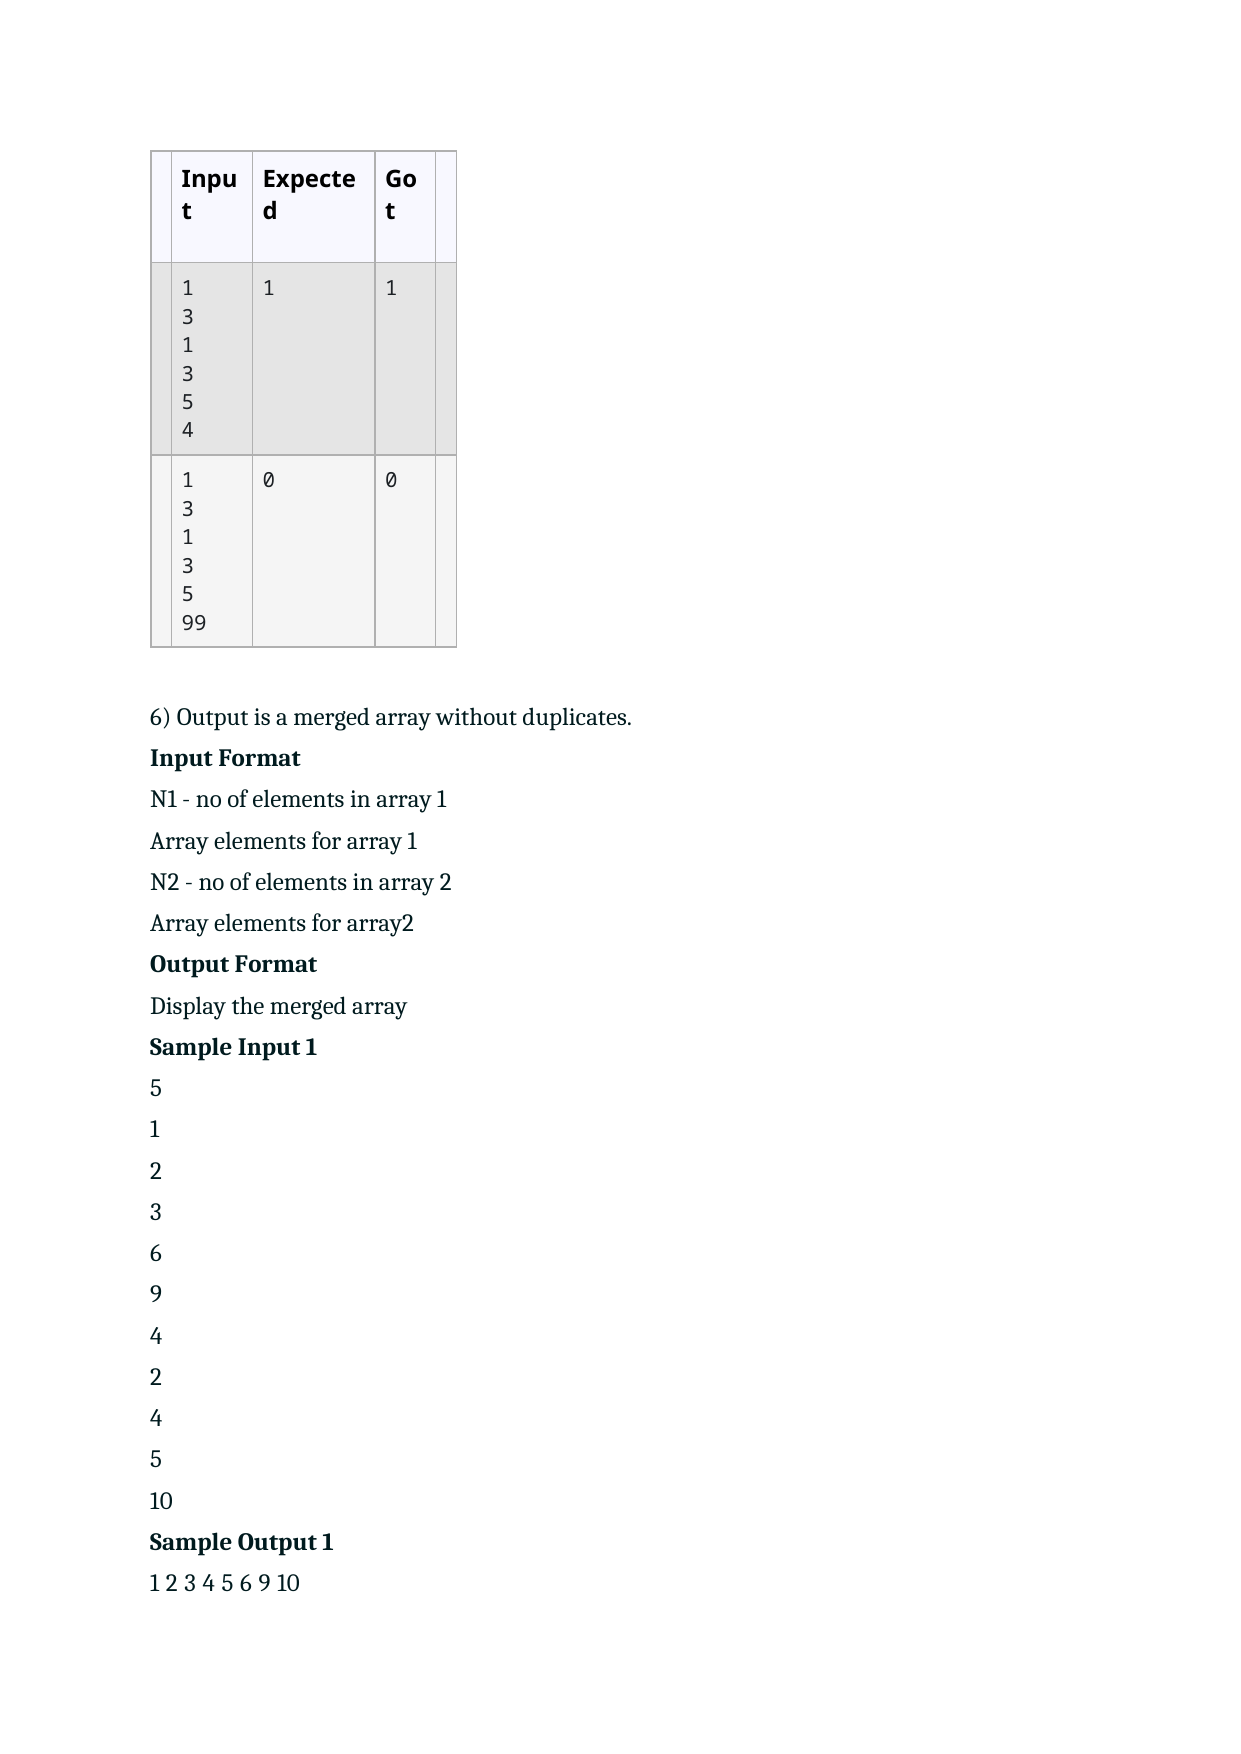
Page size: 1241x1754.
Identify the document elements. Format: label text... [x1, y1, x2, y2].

table_cell 1 3 1 3 5 4 [172, 263, 252, 454]
text Array elements for array 1 [150, 827, 1090, 855]
table_cell 1 3 1 3 5 99 [172, 456, 252, 646]
text 2 [150, 1157, 1090, 1185]
table_cell 0 [376, 456, 435, 646]
text 1 [150, 1115, 1090, 1144]
text Sample Input 1 [150, 1033, 1090, 1062]
text 4 [150, 1322, 1090, 1350]
text Array elements for array2 [150, 909, 1090, 938]
text N2 - no of elements in array 2 [150, 868, 1090, 897]
text 5 [150, 1074, 1090, 1103]
table_cell 1 [376, 263, 435, 454]
table_header Expected [253, 152, 374, 262]
table_header [436, 152, 456, 262]
text Input Format [150, 744, 1090, 773]
table_cell [152, 456, 171, 646]
table_cell 1 [253, 263, 374, 454]
table_header [152, 152, 171, 262]
text Output Format [150, 950, 1090, 979]
text N1 - no of elements in array 1 [150, 785, 1090, 814]
table_header Got [376, 152, 435, 262]
text 5 [150, 1445, 1090, 1474]
table_cell [436, 263, 456, 454]
text Sample Output 1 [150, 1528, 1090, 1557]
table_header Input [172, 152, 252, 262]
text 1 2 3 4 5 6 9 10 [150, 1569, 1090, 1598]
text 6 [150, 1239, 1090, 1268]
text 10 [150, 1487, 1090, 1515]
text Display the merged array [150, 992, 1090, 1020]
table_cell 0 [253, 456, 374, 646]
text 3 [150, 1198, 1090, 1227]
table_cell [436, 456, 456, 646]
table_cell [152, 263, 171, 454]
text 6) Output is a merged array without duplicates. [150, 703, 1090, 732]
text 2 [150, 1363, 1090, 1392]
text 4 [150, 1404, 1090, 1433]
text 9 [150, 1280, 1090, 1309]
